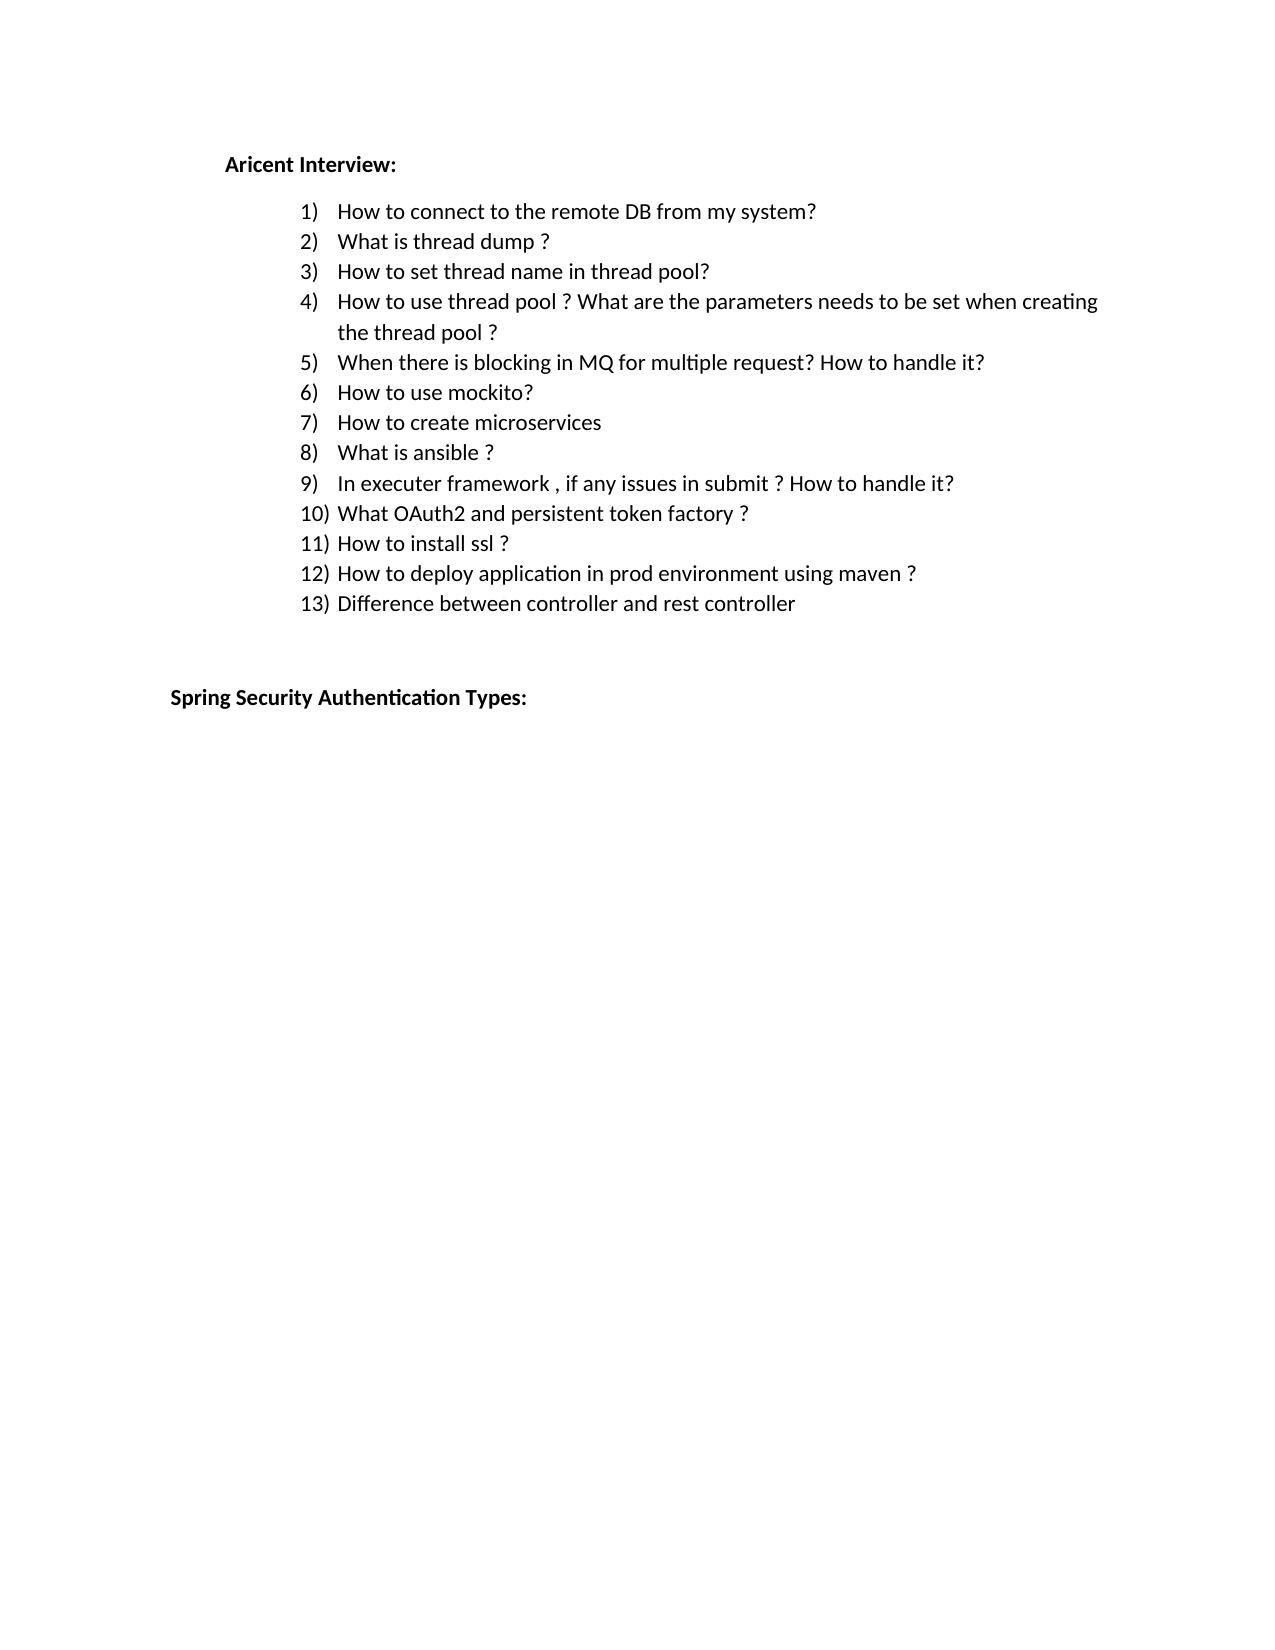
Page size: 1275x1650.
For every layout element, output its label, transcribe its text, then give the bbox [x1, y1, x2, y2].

list How to deploy application in prod environment using maven ? [300, 559, 1125, 587]
list When there is blocking in MQ for multiple request? How to handle it? [300, 348, 1125, 376]
list How to create microservices [300, 408, 1125, 436]
list Difference between controller and rest controller [300, 589, 1125, 618]
list How to use mockito? [300, 378, 1125, 406]
list How to use thread pool ? What are the parameters needs to be set when creating the thread pool ? [300, 287, 1125, 346]
list How to install ssl ? [300, 529, 1125, 557]
list What is ansible ? [300, 438, 1125, 467]
list In executer framework , if any issues in submit ? How to handle it? [300, 469, 1125, 497]
list How to connect to the remote DB from my system? [300, 197, 1125, 225]
list How to set thread name in thread pool? [300, 257, 1125, 285]
text Aricent Interview: [150, 150, 1125, 178]
text Spring Security Authentication Types: [150, 683, 1125, 711]
list What OAuth2 and persistent token factory ? [300, 499, 1125, 527]
list What is thread dump ? [300, 227, 1125, 255]
